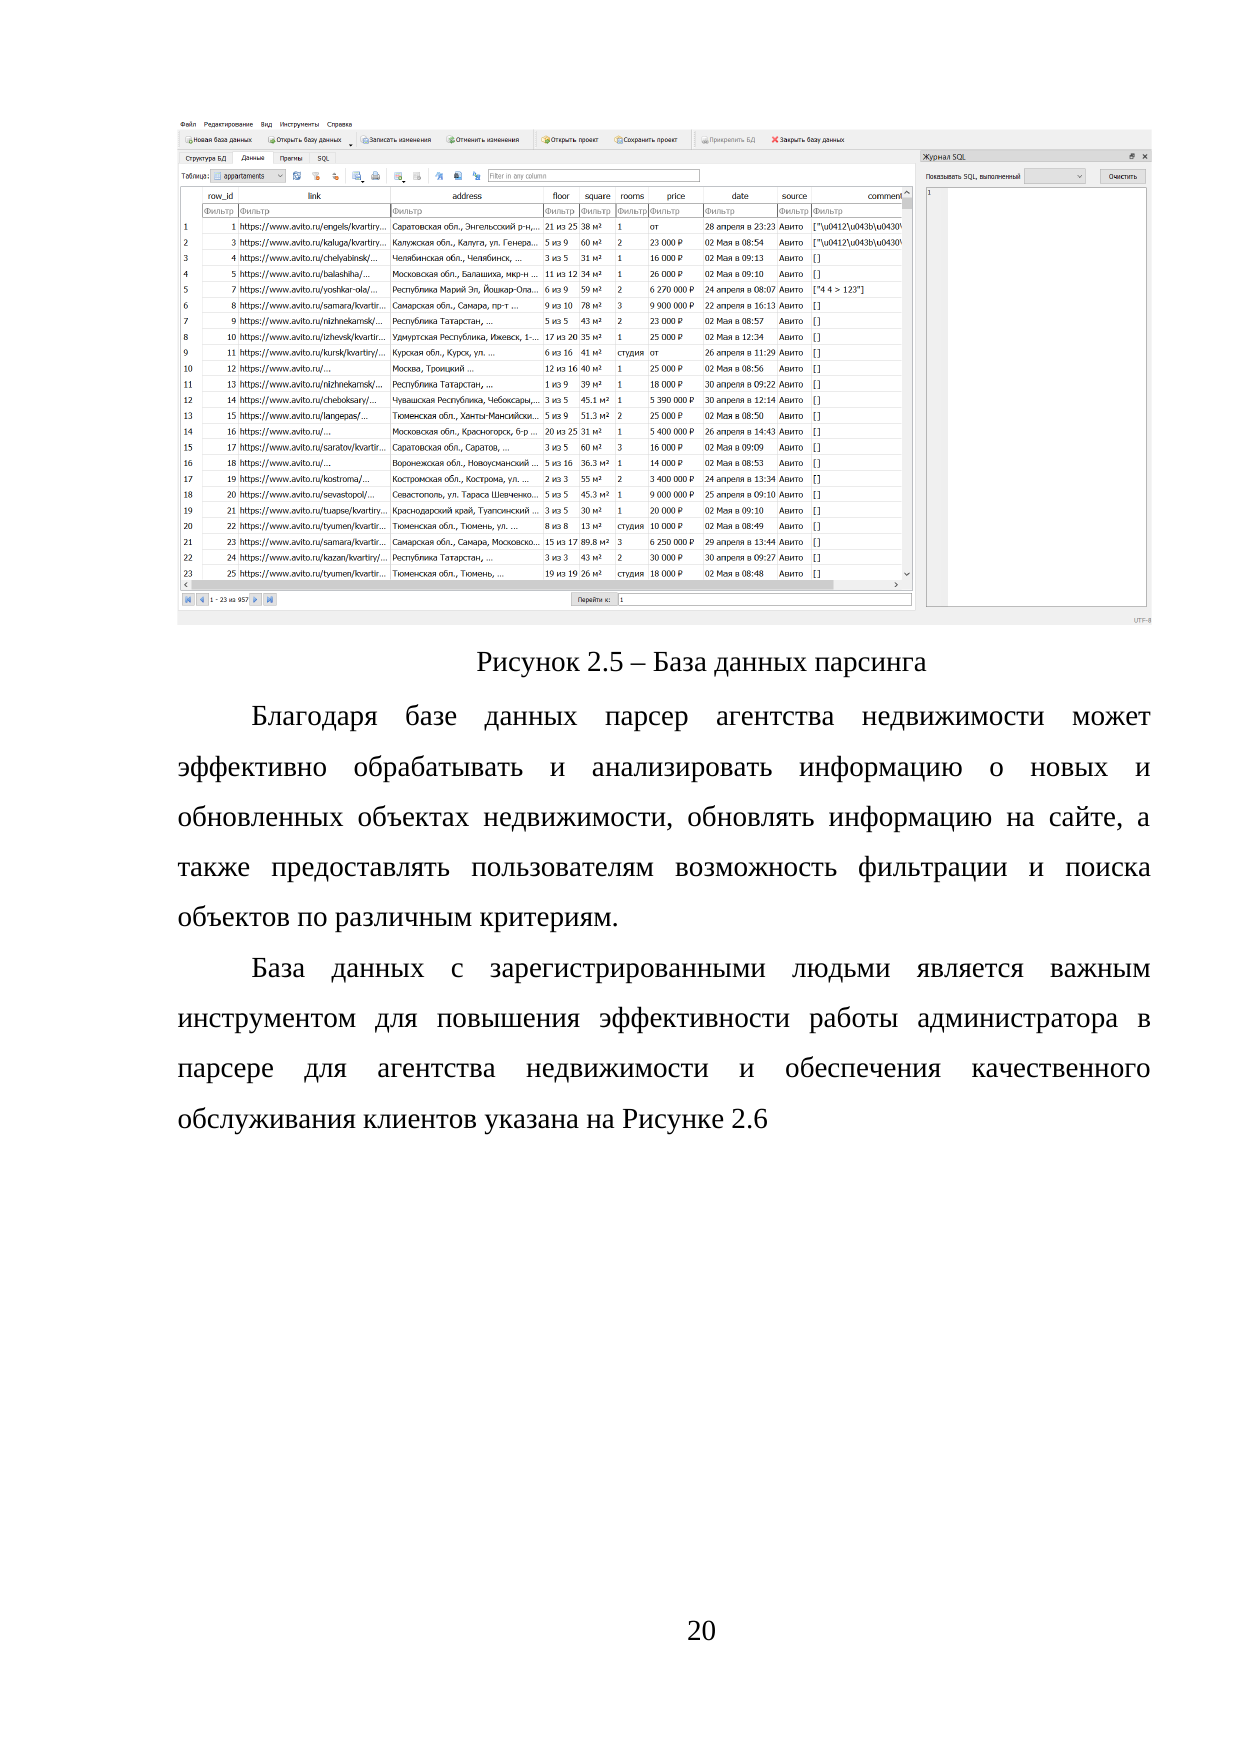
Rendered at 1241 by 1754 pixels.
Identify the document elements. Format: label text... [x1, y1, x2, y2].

picture [177, 118, 1152, 625]
text Благодаря базе данных парсер агентства недвижимости может эффективно обрабатывать и анализировать информацию о новых и обновленных объектах недвижимости, обновлять информацию на сайте, а также предоставлять пользователям возможность фильтрации и поиска объектов по различным критериям. [177, 698, 1152, 933]
text База данных с зарегистрированными людьми является важным инструментом для повышения эффективности работы администратора в парсере для агентства недвижимости и обеспечения качественного обслуживания клиентов указана на Рисунке 2.6 [177, 950, 1152, 1134]
text Рисунок 2.5 – База данных парсинга [177, 644, 1152, 677]
